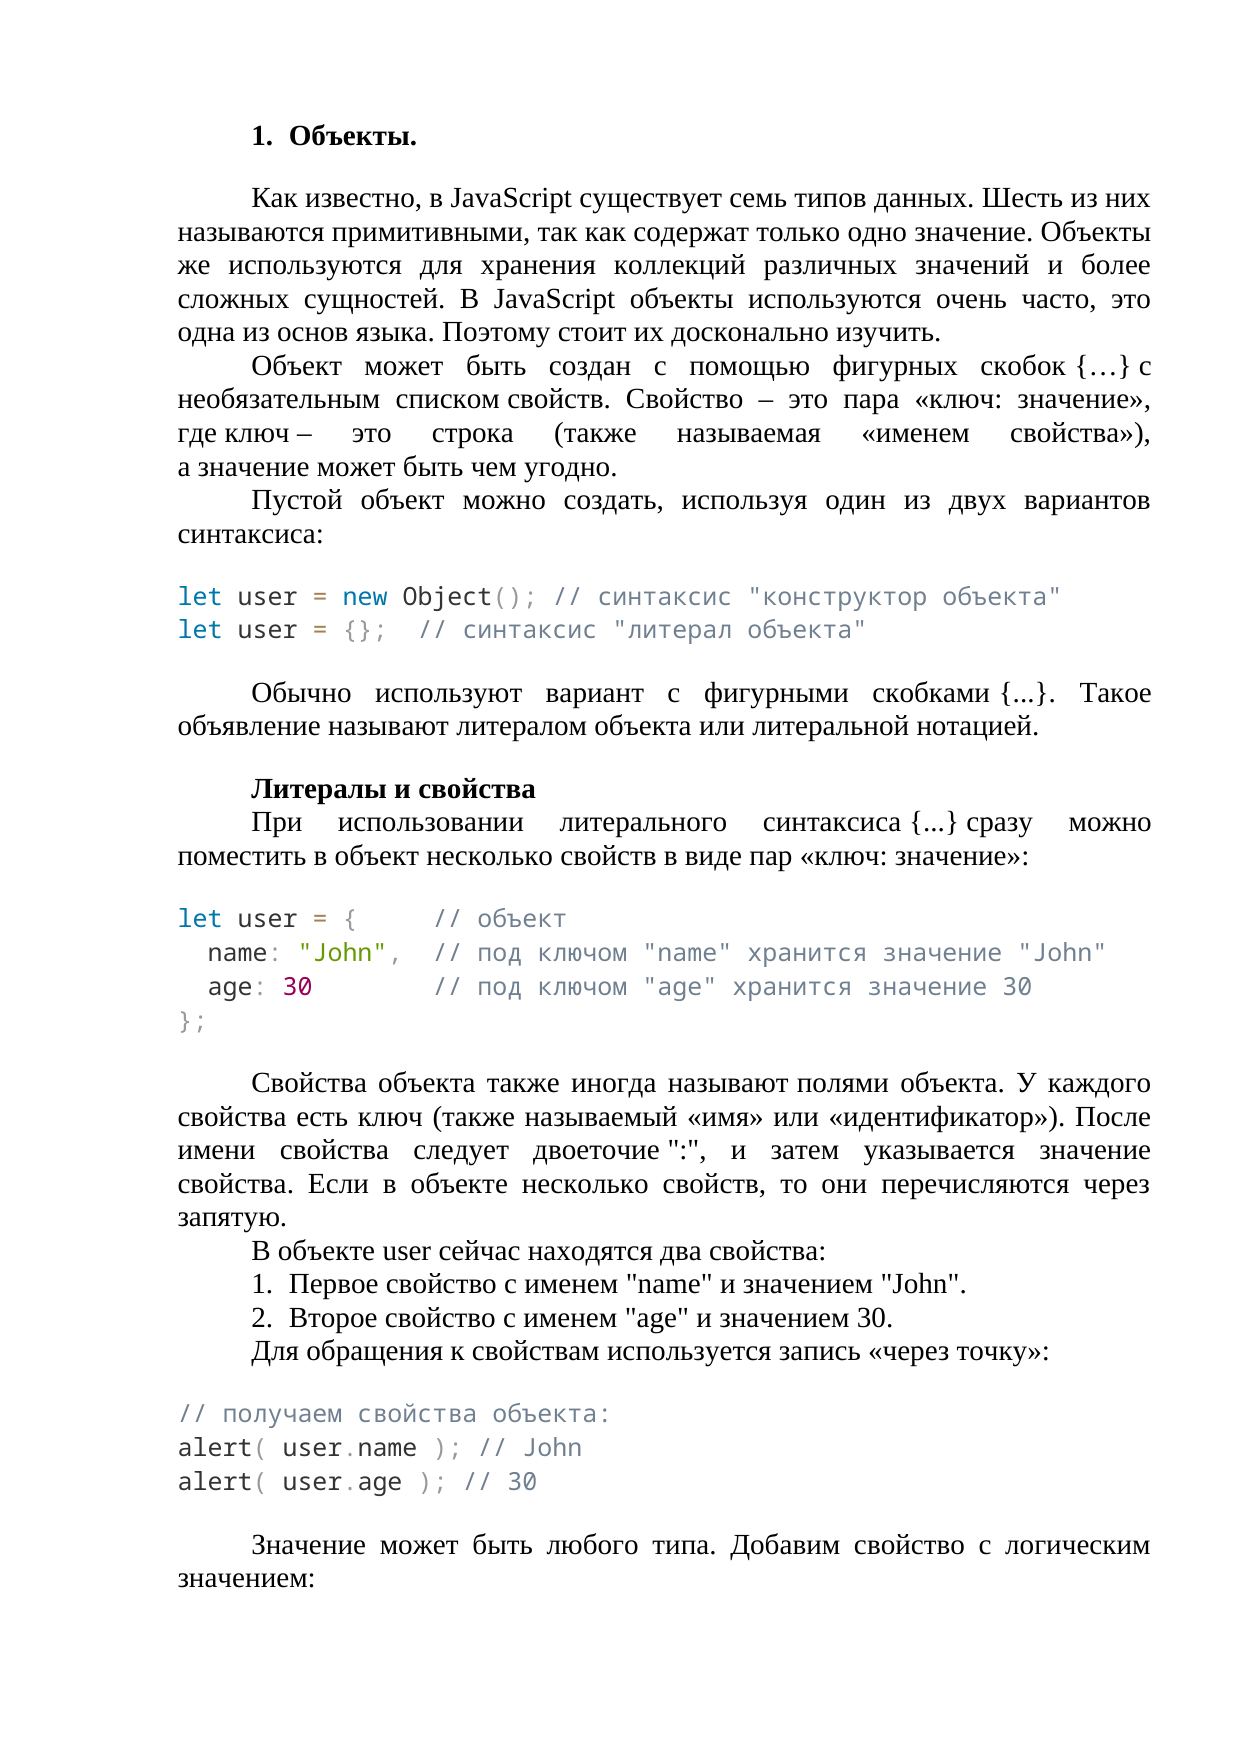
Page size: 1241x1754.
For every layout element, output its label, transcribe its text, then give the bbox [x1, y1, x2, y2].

text Пустой объект можно создать, используя один из двух вариантов синтаксиса: [177, 482, 1152, 549]
text Обычно используют вариант с фигурными скобками {...}. Такое объявление называют литералом объекта или литеральной нотацией. [177, 675, 1152, 742]
text В объекте user сейчас находятся два свойства: [177, 1233, 1152, 1266]
text Объект может быть создан с помощью фигурных скобок {…} с необязательным списком свойств. Свойство – это пара «ключ: значение», где ключ – это строка (также называемая «именем свойства»), а значение может быть чем угодно. [177, 348, 1152, 482]
text Литералы и свойства [177, 771, 1152, 804]
list Объекты. [251, 118, 1152, 152]
text // получаем свойства объекта: [177, 1396, 1152, 1430]
text let user = new Object(); // синтаксис "конструктор объекта" [177, 578, 1152, 612]
text let user = {}; // синтаксис "литерал объекта" [177, 612, 1152, 646]
text Свойства объекта также иногда называют полями объекта. У каждого свойства есть ключ (также называемый «имя» или «идентификатор»). После имени свойства следует двоеточие ":", и затем указывается значение свойства. Если в объекте несколько свойств, то они перечисляются через запятую. [177, 1065, 1152, 1233]
list Первое свойство с именем "name" и значением "John". [251, 1266, 1152, 1300]
text let user = { // объект [177, 900, 1152, 934]
text Для обращения к свойствам используется запись «через точку»: [177, 1333, 1152, 1367]
text Как известно, в JavaScript существует семь типов данных. Шесть из них называются примитивными, так как содержат только одно значение. Объекты же используются для хранения коллекций различных значений и более сложных сущностей. В JavaScript объекты используются очень часто, это одна из основ языка. Поэтому стоит их досконально изучить. [177, 180, 1152, 348]
list Второе свойство с именем "age" и значением 30. [251, 1300, 1152, 1333]
text При использовании литерального синтаксиса {...} сразу можно поместить в объект несколько свойств в виде пар «ключ: значение»: [177, 804, 1152, 871]
text alert( user.name ); // John [177, 1430, 1152, 1464]
text Значение может быть любого типа. Добавим свойство с логическим значением: [177, 1527, 1152, 1594]
text }; [177, 1002, 1152, 1036]
text name: "John", // под ключом "name" хранится значение "John" [177, 934, 1152, 968]
text alert( user.age ); // 30 [177, 1464, 1152, 1498]
text age: 30 // под ключом "age" хранится значение 30 [177, 968, 1152, 1002]
